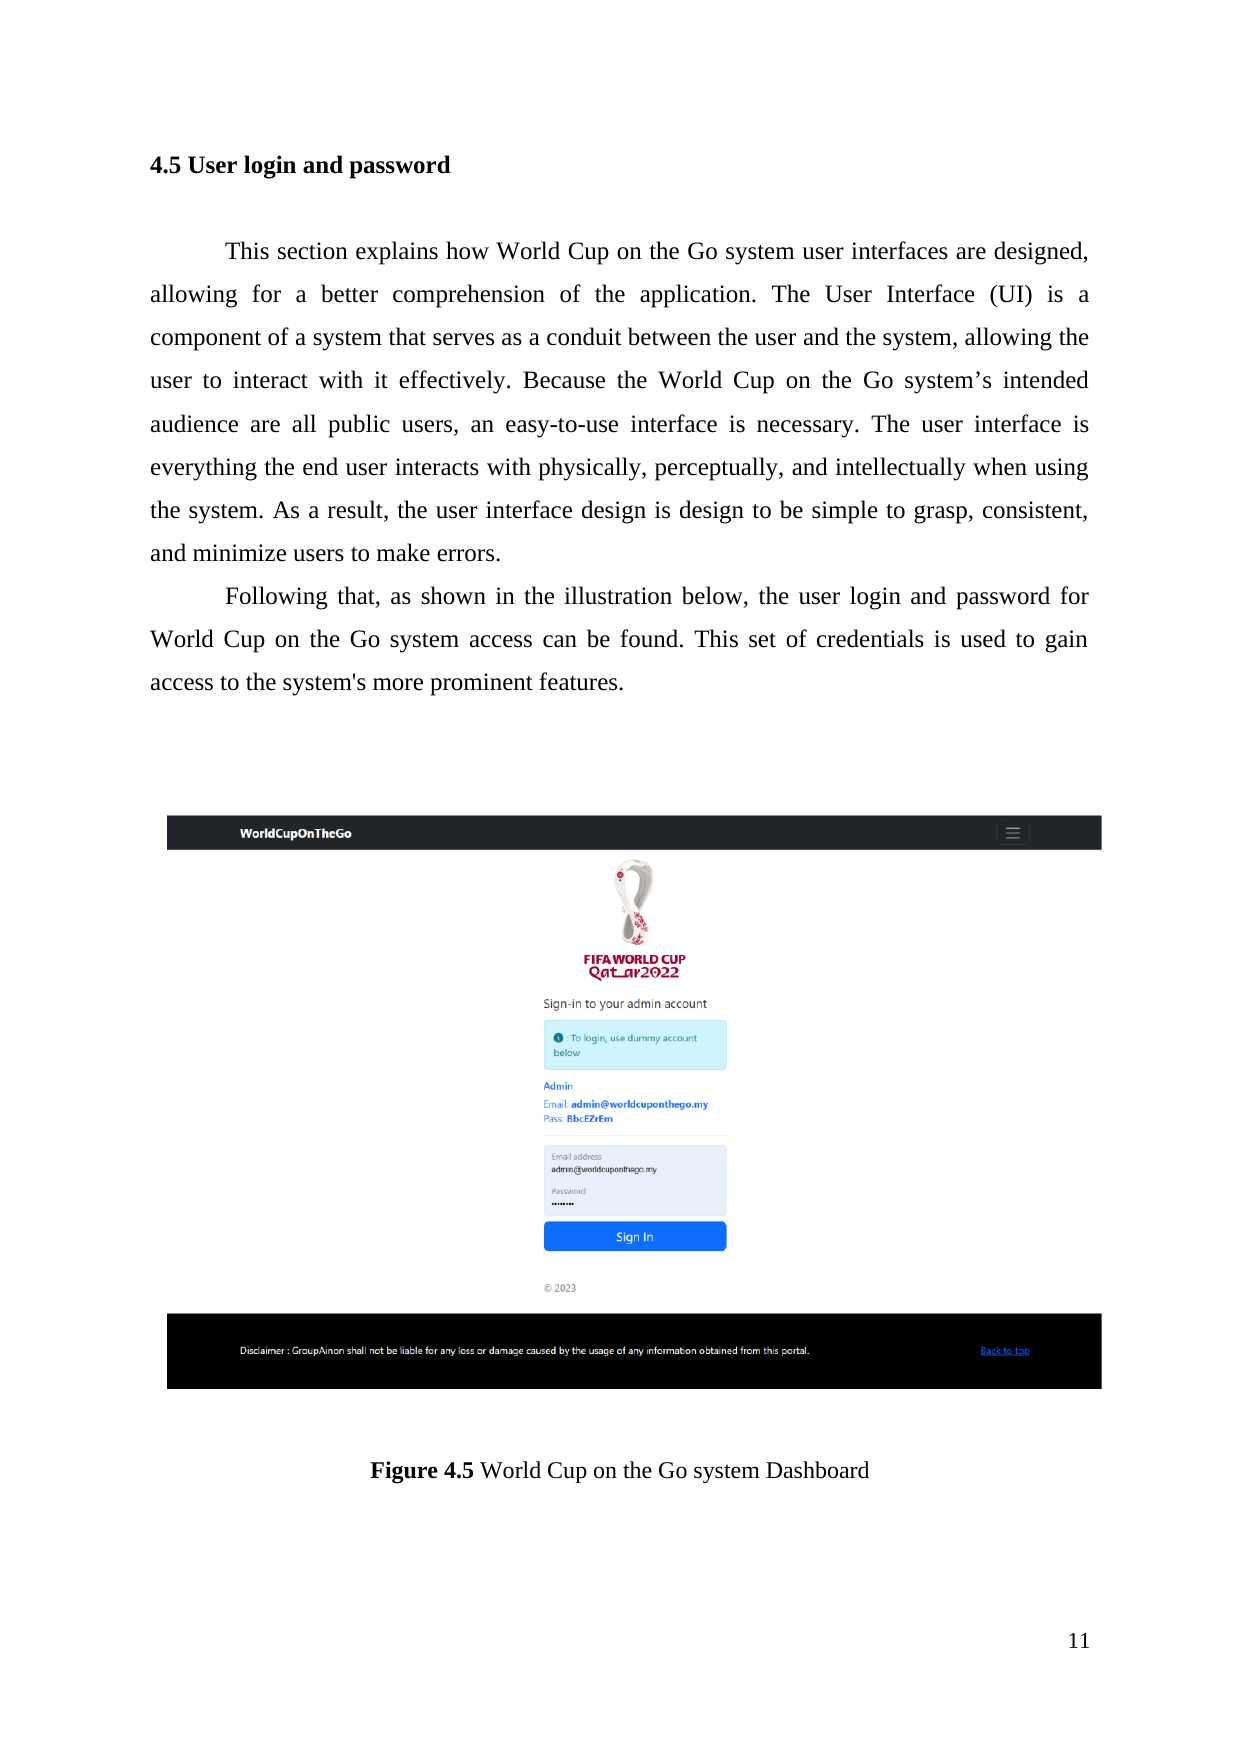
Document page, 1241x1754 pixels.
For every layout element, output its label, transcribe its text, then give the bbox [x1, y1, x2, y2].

subtitle 4.5 User login and password [150, 150, 1090, 179]
text This section explains how World Cup on the Go system user interfaces are designed, allowing for a better comprehension of the application. The User Interface (UI) is a component of a system that serves as a conduit between the user and the system, allowing the user to interact with it effectively. Because the World Cup on the Go system’s intended audience are all public users, an easy-to-use interface is necessary. The user interface is everything the end user interacts with physically, perceptually, and intellectually when using the system. As a result, the user interface design is design to be simple to grasp, consistent, and minimize users to make errors. [150, 236, 1090, 567]
text Following that, as shown in the illustration below, the user login and password for World Cup on the Go system access can be found. This set of credentials is used to gain access to the system's more prominent features. [150, 581, 1090, 696]
picture [164, 811, 1102, 1390]
text Figure 4.5 World Cup on the Go system Dashboard [150, 1456, 1090, 1484]
